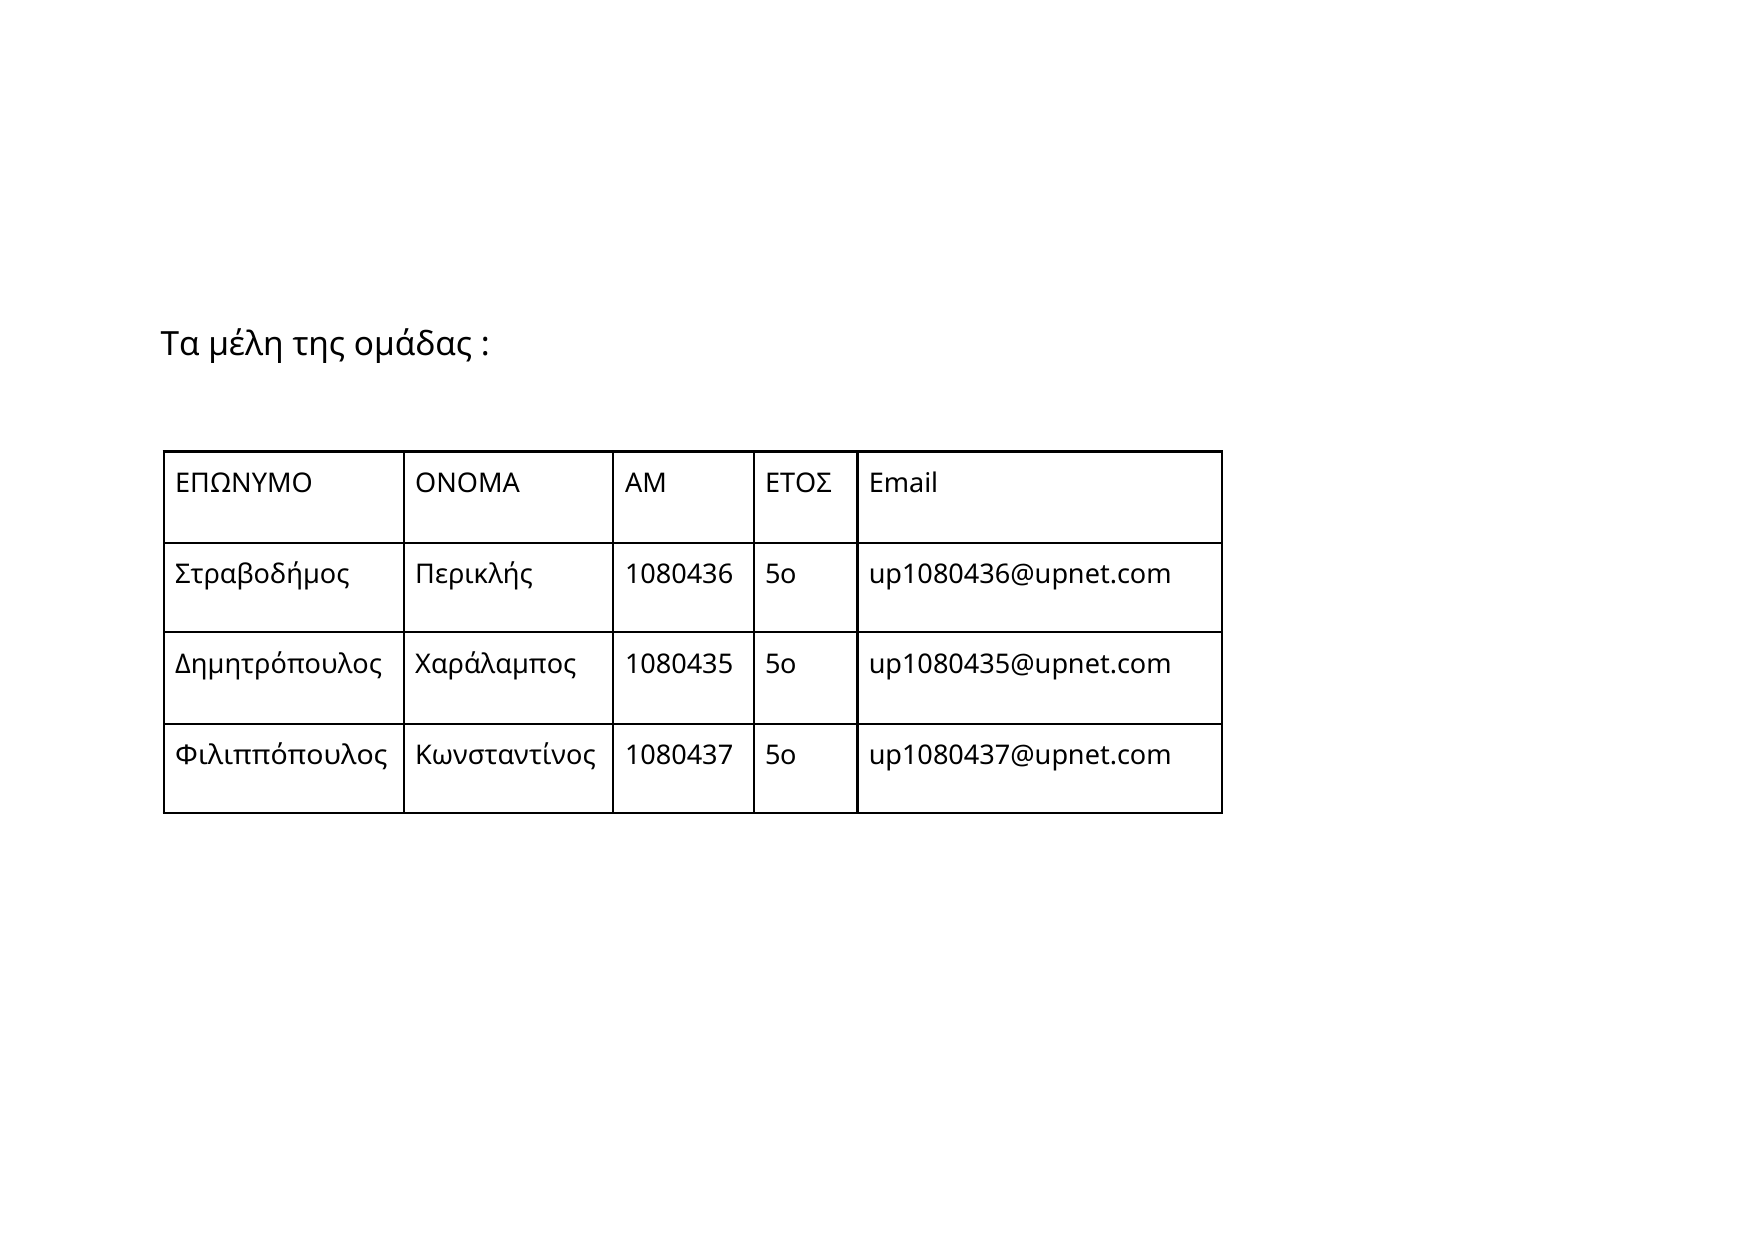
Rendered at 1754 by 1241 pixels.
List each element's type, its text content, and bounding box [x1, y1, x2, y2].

table_cell 1080435 [614, 633, 753, 722]
table_cell up1080435@upnet.com [859, 633, 1221, 722]
table_cell Φιλιππόπουλος [165, 725, 403, 812]
table_cell 5ο [755, 725, 856, 812]
table_cell Δημητρόπουλος [165, 633, 403, 722]
table_header ΕΤΟΣ [755, 453, 856, 542]
table_header ΟΝΟΜΑ [405, 453, 612, 542]
table_cell 5ο [755, 633, 856, 722]
text Τα μέλη της ομάδας : [160, 319, 1604, 365]
table_header ΑΜ [614, 453, 753, 542]
table_cell up1080437@upnet.com [859, 725, 1221, 812]
table_cell Περικλής [405, 544, 612, 631]
table_cell Στραβοδήμος [165, 544, 403, 631]
table_header ΕΠΩΝΥΜΟ [165, 453, 403, 542]
table_cell up1080436@upnet.com [859, 544, 1221, 631]
table_cell Κωνσταντίνος [405, 725, 612, 812]
table_cell 5ο [755, 544, 856, 631]
table_cell 1080437 [614, 725, 753, 812]
table_cell 1080436 [614, 544, 753, 631]
table_header Email [859, 453, 1221, 542]
table_cell Χαράλαμπος [405, 633, 612, 722]
